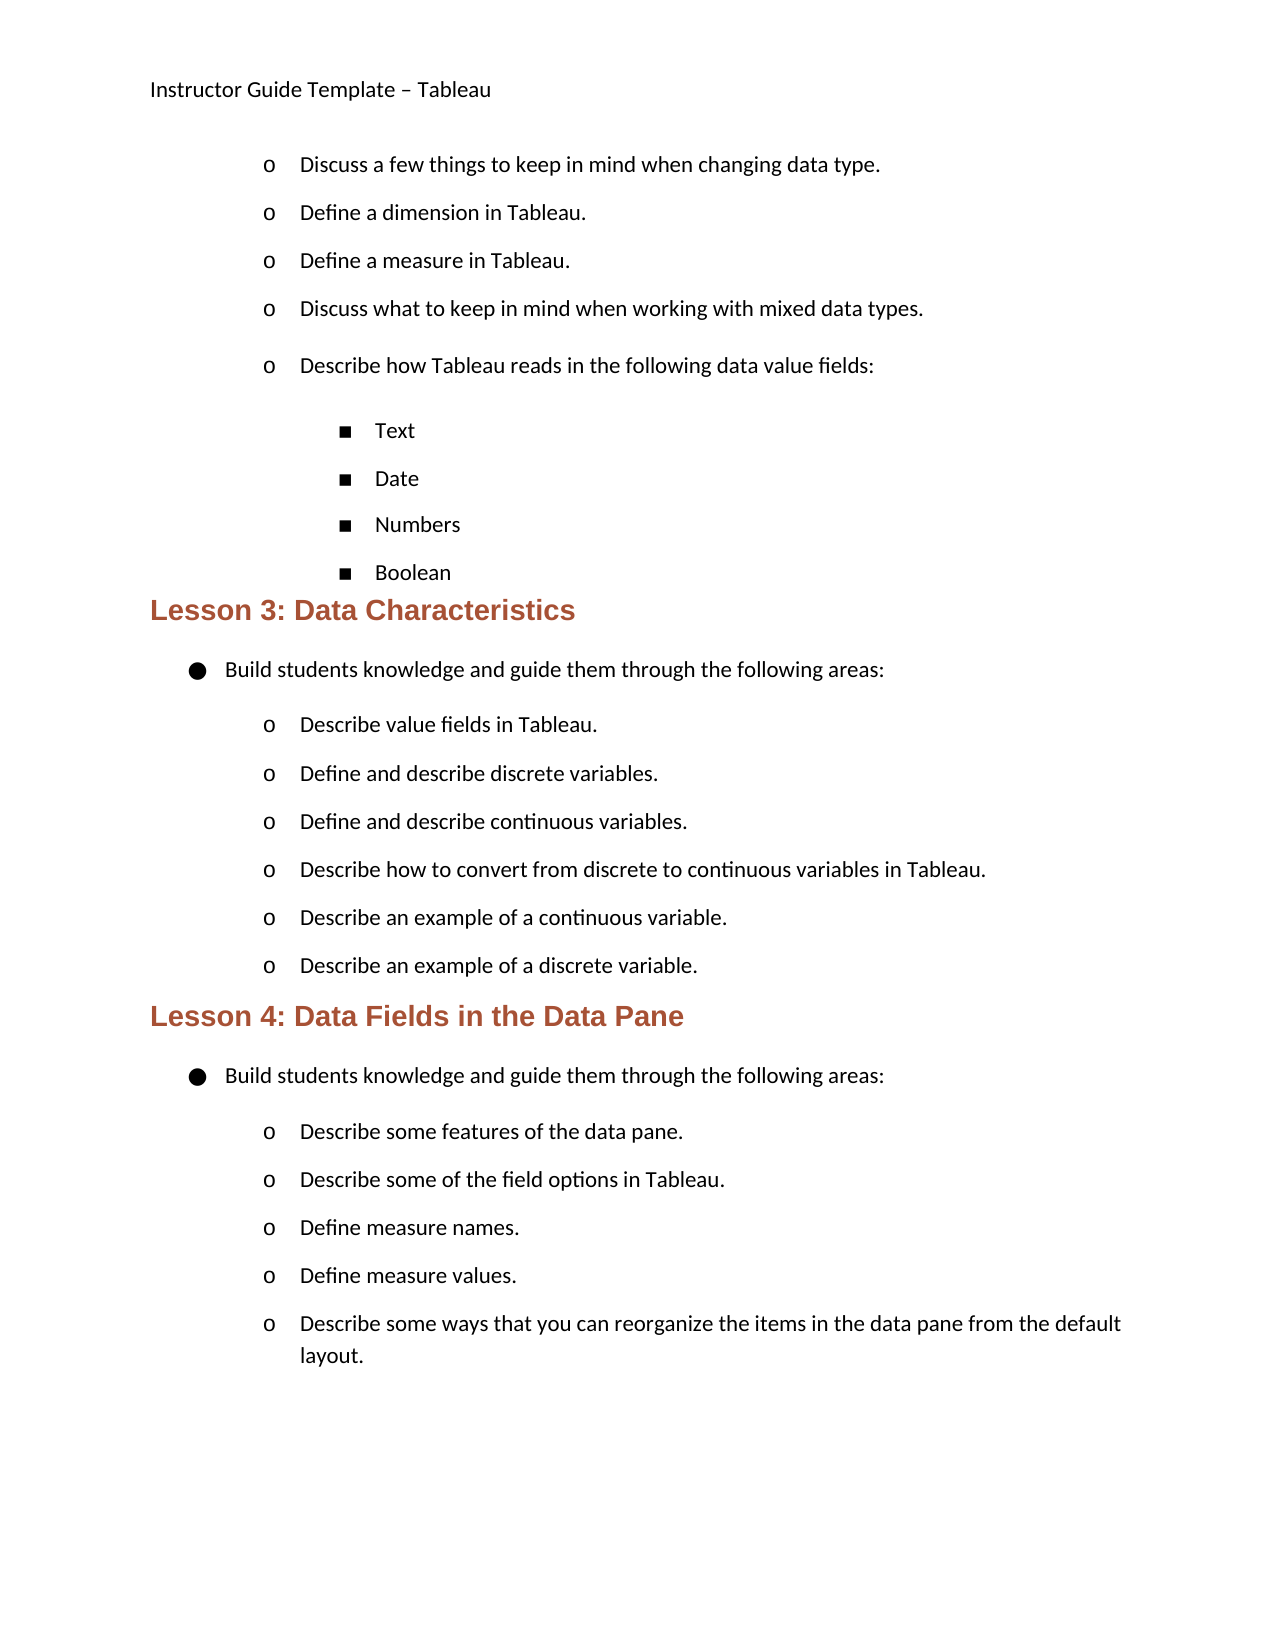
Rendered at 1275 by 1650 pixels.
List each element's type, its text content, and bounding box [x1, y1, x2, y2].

list Boolean [337, 546, 1125, 593]
list Describe an example of a discrete variable. [262, 951, 1125, 980]
list Describe some ways that you can reorganize the items in the data pane from the default layout. [262, 1309, 1125, 1369]
list Build students knowledge and guide them through the following areas: [187, 1050, 1125, 1097]
list Discuss what to keep in mind when working with mixed data types. [262, 294, 1125, 323]
list Describe some of the field options in Tableau. [262, 1165, 1125, 1194]
list Date [337, 452, 1125, 499]
list Describe an example of a continuous variable. [262, 903, 1125, 932]
list Define a measure in Tableau. [262, 246, 1125, 275]
list Describe how Tableau reads in the following data value fields: [262, 351, 1125, 380]
list Numbers [337, 499, 1125, 546]
list Define measure names. [262, 1213, 1125, 1242]
list Define measure values. [262, 1261, 1125, 1291]
list Define a dimension in Tableau. [262, 198, 1125, 227]
list Build students knowledge and guide them through the following areas: [187, 643, 1125, 690]
subtitle Lesson 4: Data Fields in the Data Pane [150, 999, 1125, 1033]
list Describe some features of the data pane. [262, 1117, 1125, 1146]
subtitle Lesson 3: Data Characteristics [150, 593, 1125, 626]
list Describe how to convert from discrete to continuous variables in Tableau. [262, 855, 1125, 884]
list Discuss a few things to keep in mind when changing data type. [262, 150, 1125, 179]
list Define and describe discrete variables. [262, 759, 1125, 788]
list Text [337, 405, 1125, 452]
list Define and describe continuous variables. [262, 807, 1125, 836]
list Describe value fields in Tableau. [262, 711, 1125, 740]
